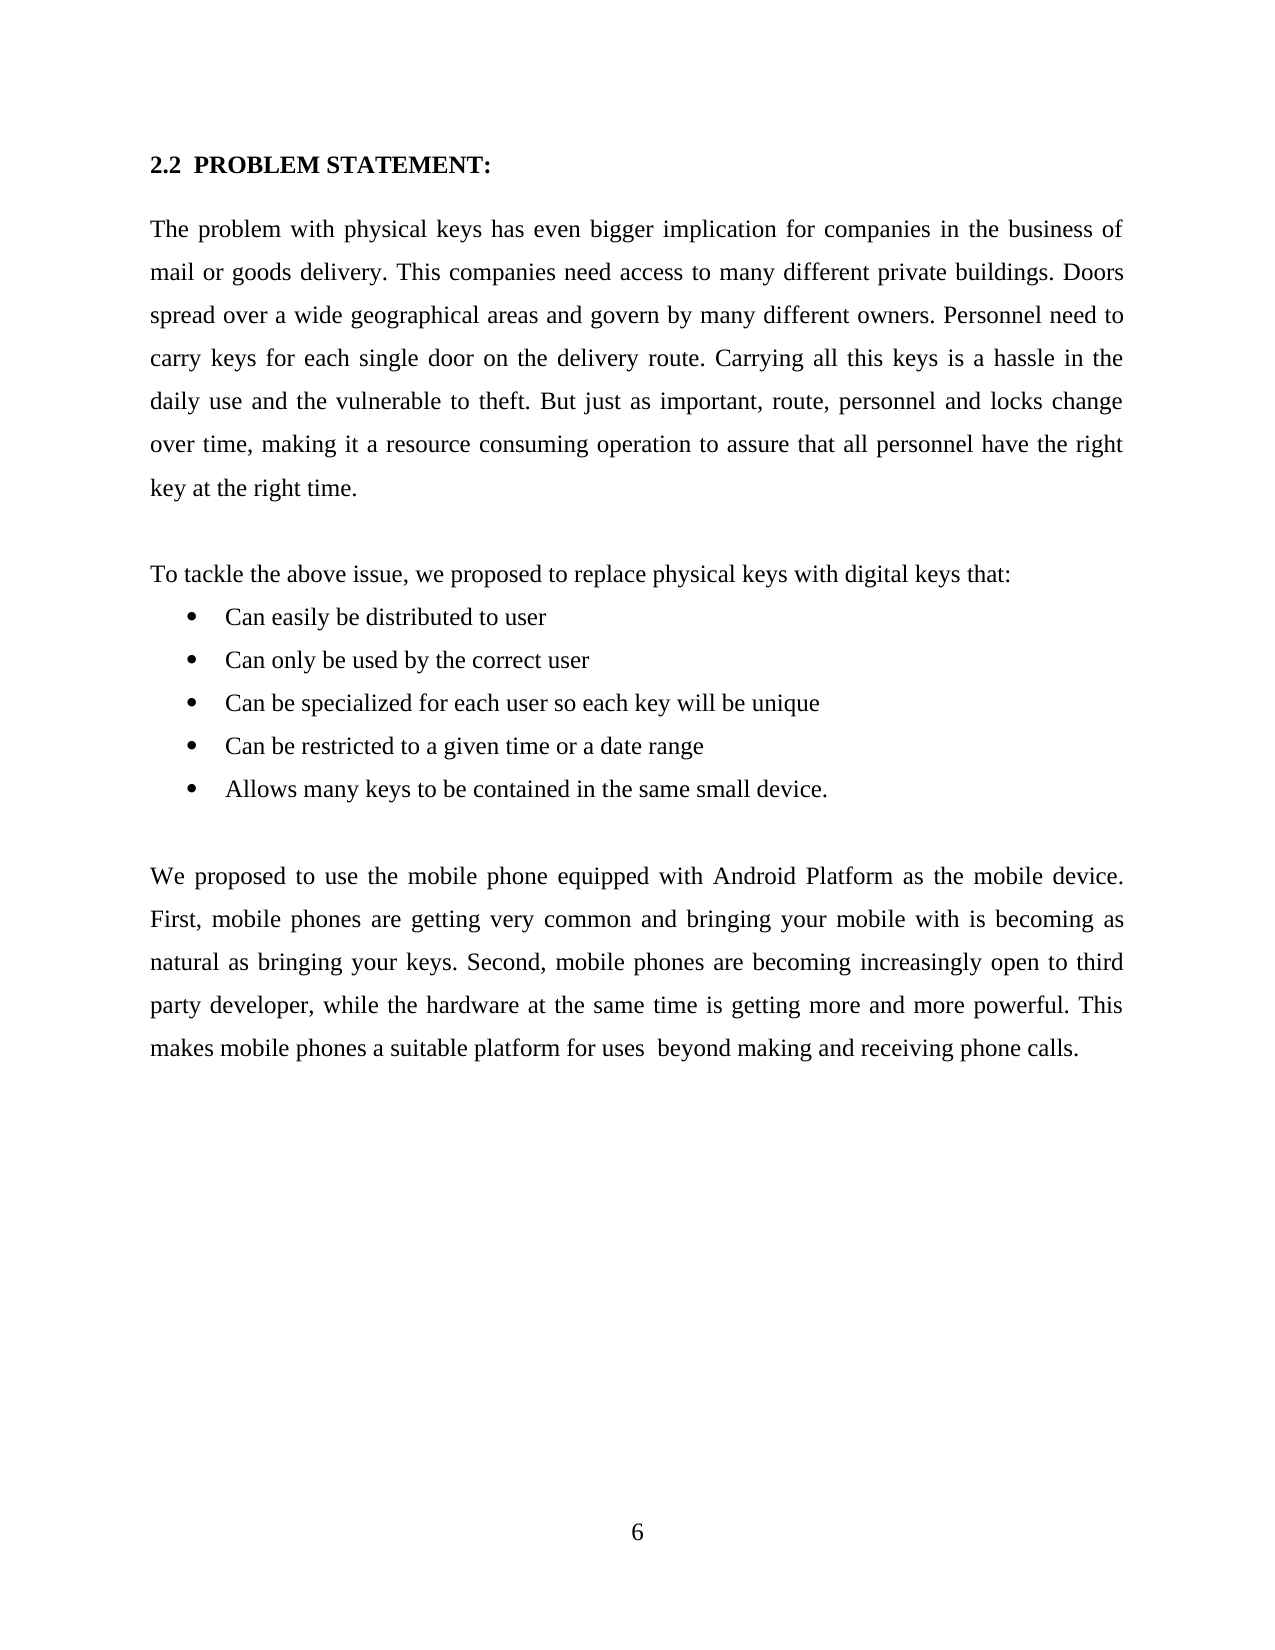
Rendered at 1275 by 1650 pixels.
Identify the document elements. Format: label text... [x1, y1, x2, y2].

text The problem with physical keys has even bigger implication for companies in the business of mail or goods delivery. This companies need access to many different private buildings. Doors spread over a wide geographical areas and govern by many different owners. Personnel need to carry keys for each single door on the delivery route. Carrying all this keys is a hassle in the daily use and the vulnerable to theft. But just as important, route, personnel and locks change over time, making it a resource consuming operation to assure that all personnel have the right key at the right time. [150, 214, 1125, 501]
list Can be restricted to a given time or a date range [187, 731, 1125, 760]
list Can easily be distributed to user [187, 602, 1125, 631]
text To tackle the above issue, we proposed to replace physical keys with digital keys that: [150, 559, 1125, 588]
list Can only be used by the correct user [187, 645, 1125, 674]
text We proposed to use the mobile phone equipped with Android Platform as the mobile device. First, mobile phones are getting very common and bringing your mobile with is becoming as natural as bringing your keys. Second, mobile phones are becoming increasingly open to third party developer, while the hardware at the same time is getting more and more powerful. This makes mobile phones a suitable platform for uses beyond making and receiving phone calls. [150, 861, 1125, 1062]
list Allows many keys to be contained in the same small device. [187, 774, 1125, 803]
list Can be specialized for each user so each key will be unique [187, 688, 1125, 717]
text 2.2 PROBLEM STATEMENT: [150, 150, 1125, 179]
